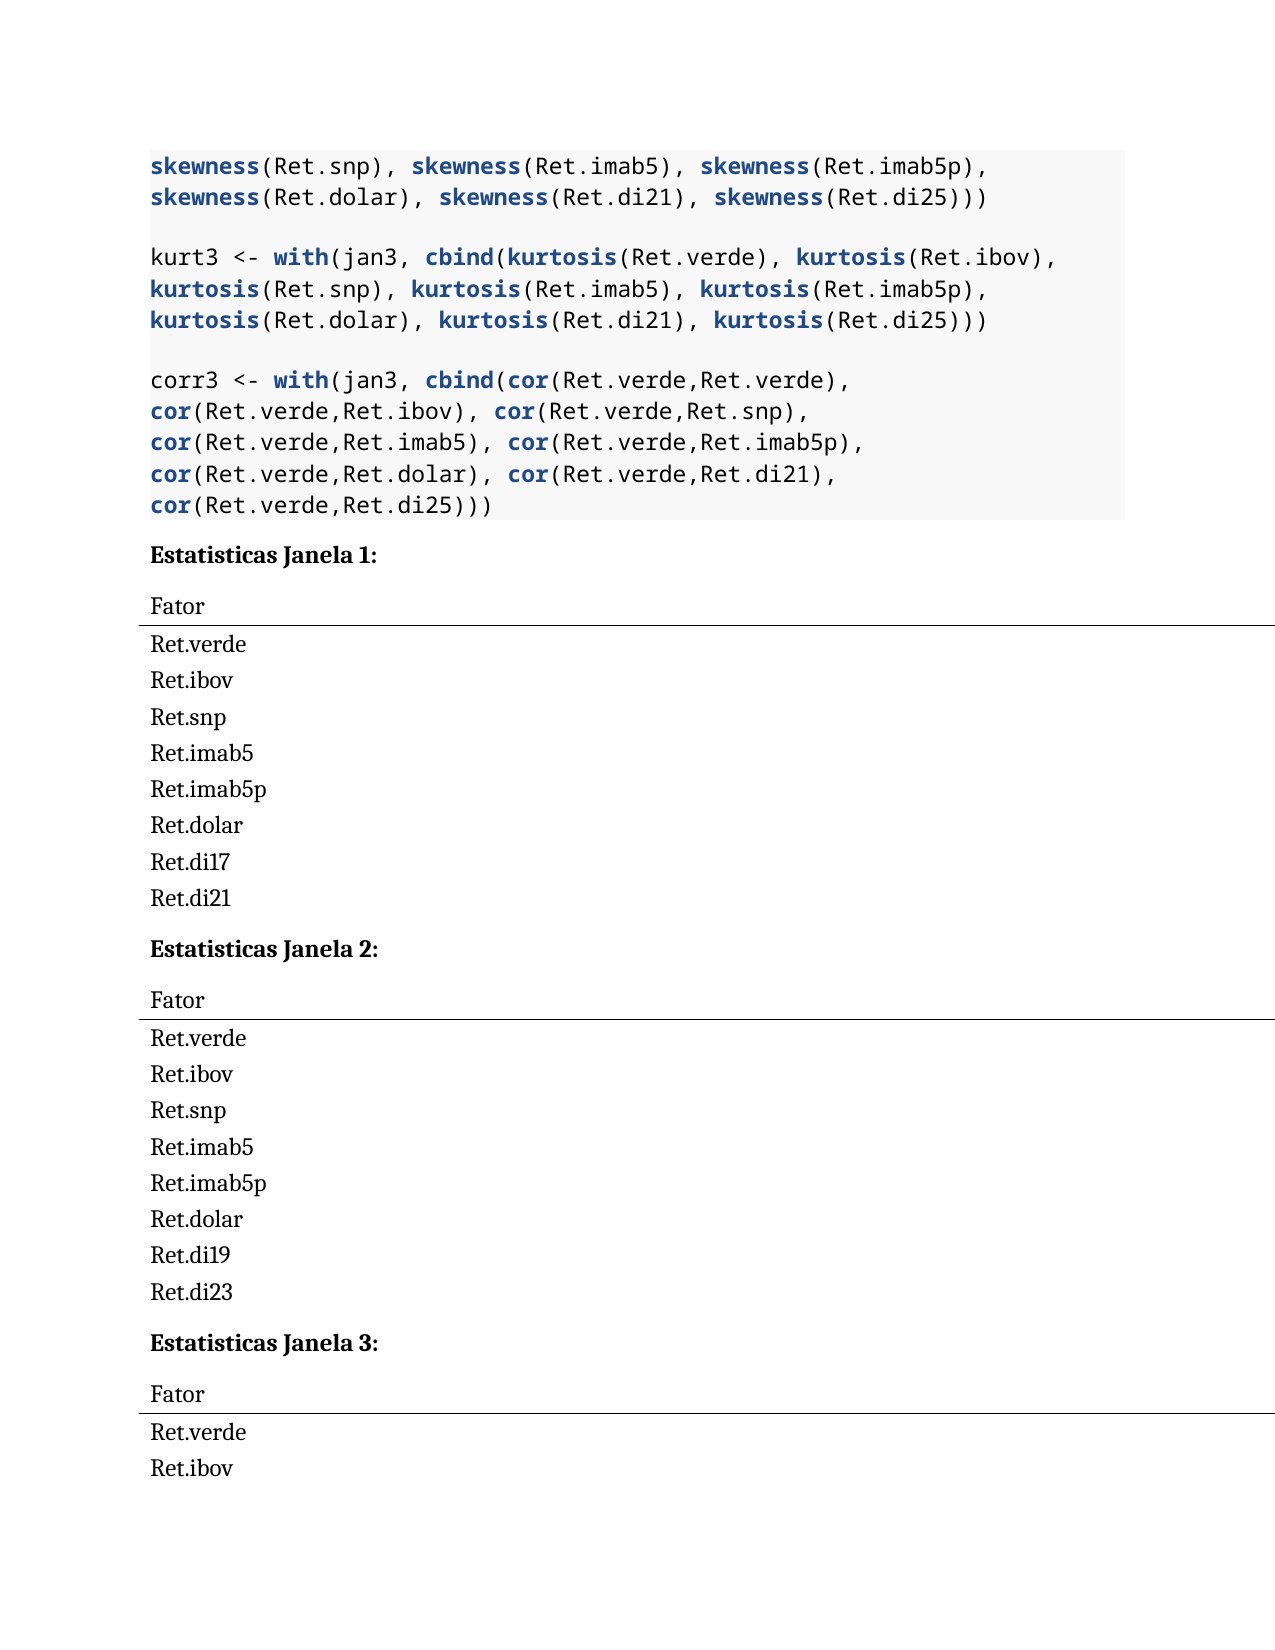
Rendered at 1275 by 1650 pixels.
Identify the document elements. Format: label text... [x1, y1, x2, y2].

table_cell Ret.snp [139, 1093, 1275, 1129]
table_cell Ret.di17 [139, 844, 1275, 880]
table_header Fator [139, 588, 1275, 624]
table_cell Ret.imab5p [139, 1165, 1275, 1201]
table_header Fator [139, 1376, 1275, 1413]
table_cell Ret.ibov [139, 663, 1275, 699]
text Estatisticas Janela 1: [150, 541, 1125, 569]
table_header Fator [139, 983, 1275, 1019]
text Estatisticas Janela 2: [150, 935, 1125, 964]
table_cell Ret.snp [139, 699, 1275, 735]
table_cell Ret.imab5p [139, 771, 1275, 807]
table_cell Ret.verde [139, 1414, 1275, 1451]
table_cell Ret.di21 [139, 880, 1275, 916]
table_cell Ret.verde [139, 1020, 1275, 1056]
table_cell Ret.imab5 [139, 735, 1275, 771]
table_cell Ret.imab5 [139, 1129, 1275, 1165]
table_cell Ret.dolar [139, 1201, 1275, 1238]
text Estatisticas Janela 3: [150, 1329, 1125, 1358]
table_cell Ret.ibov [139, 1056, 1275, 1093]
table_cell Ret.di19 [139, 1238, 1275, 1274]
table_cell Ret.di23 [139, 1274, 1275, 1310]
table_cell Ret.ibov [139, 1451, 1275, 1487]
table_cell Ret.verde [139, 626, 1275, 662]
table_cell Ret.dolar [139, 808, 1275, 844]
